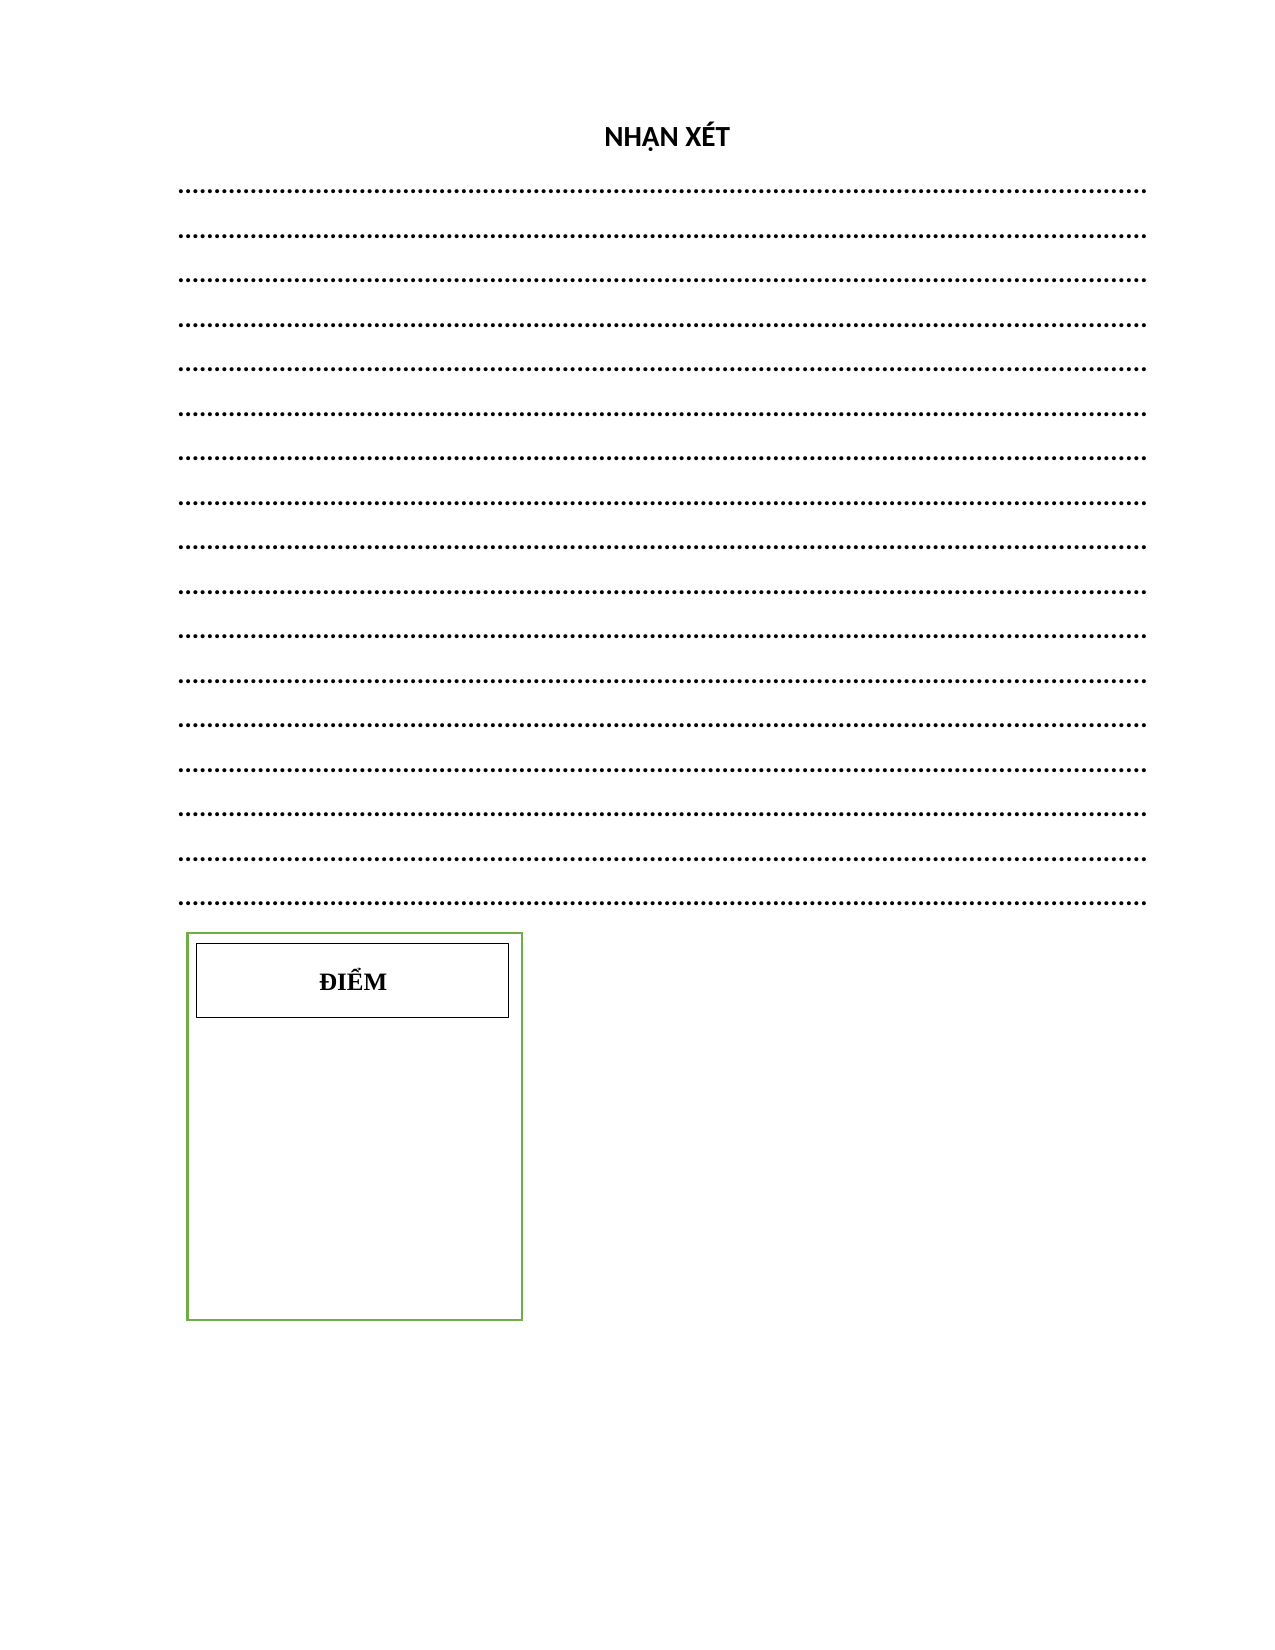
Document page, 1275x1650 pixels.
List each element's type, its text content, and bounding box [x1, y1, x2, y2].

text NHẬN XÉT [177, 118, 1157, 154]
